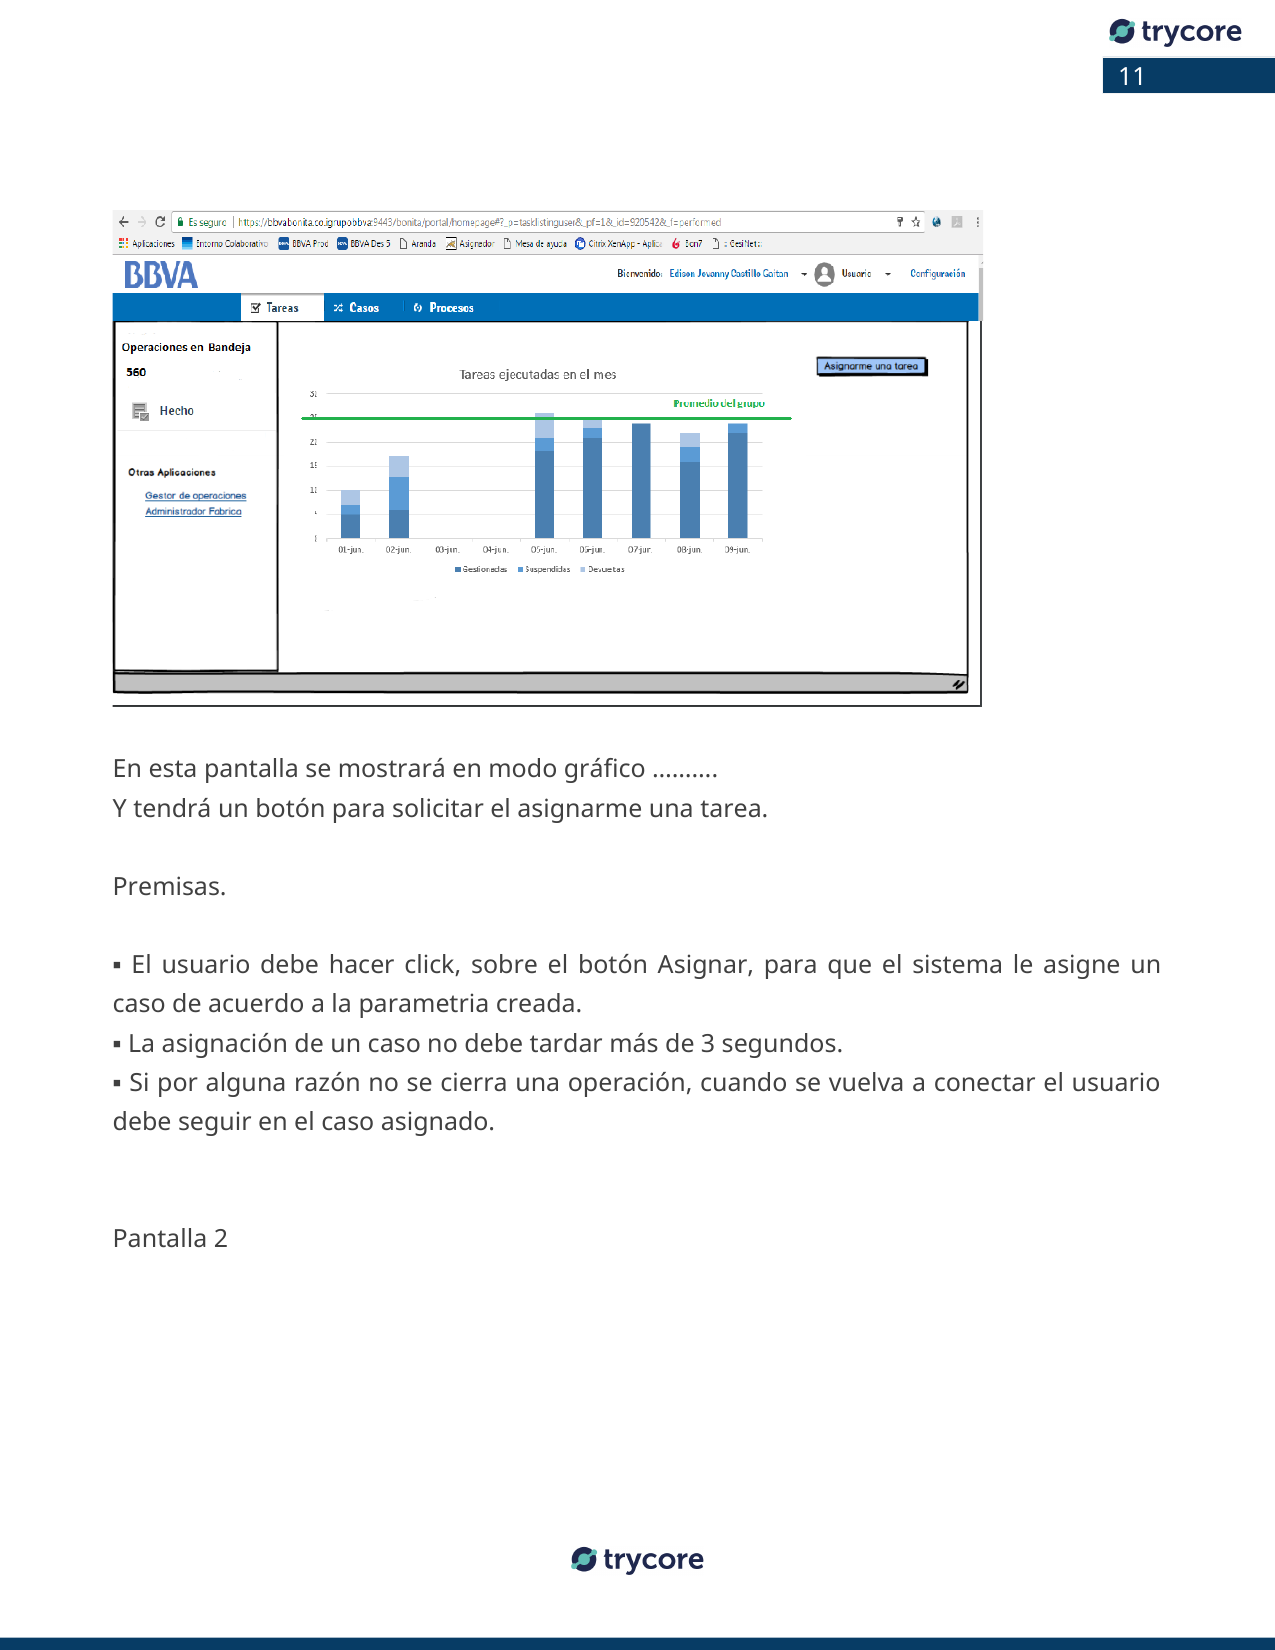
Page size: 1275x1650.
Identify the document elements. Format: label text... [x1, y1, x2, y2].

text Premisas. [112, 869, 1162, 903]
text Pantalla 2 [112, 1221, 1162, 1255]
text ▪ La asignación de un caso no debe tardar más de 3 segundos. [112, 1025, 1162, 1059]
text ▪ El usuario debe hacer click, sobre el botón Asignar, para que el sistema le asigne un caso de acuerdo a la parametria creada. [112, 947, 1162, 1020]
picture [1108, 18, 1243, 48]
text En esta pantalla se mostrará en modo gráfico ………. [112, 751, 1162, 785]
picture [112, 210, 984, 707]
text ▪ Si por alguna razón no se cierra una operación, cuando se vuelva a conectar el usuario debe seguir en el caso asignado. [112, 1064, 1162, 1138]
picture [570, 1546, 705, 1576]
text Y tendrá un botón para solicitar el asignarme una tarea. [112, 790, 1162, 824]
